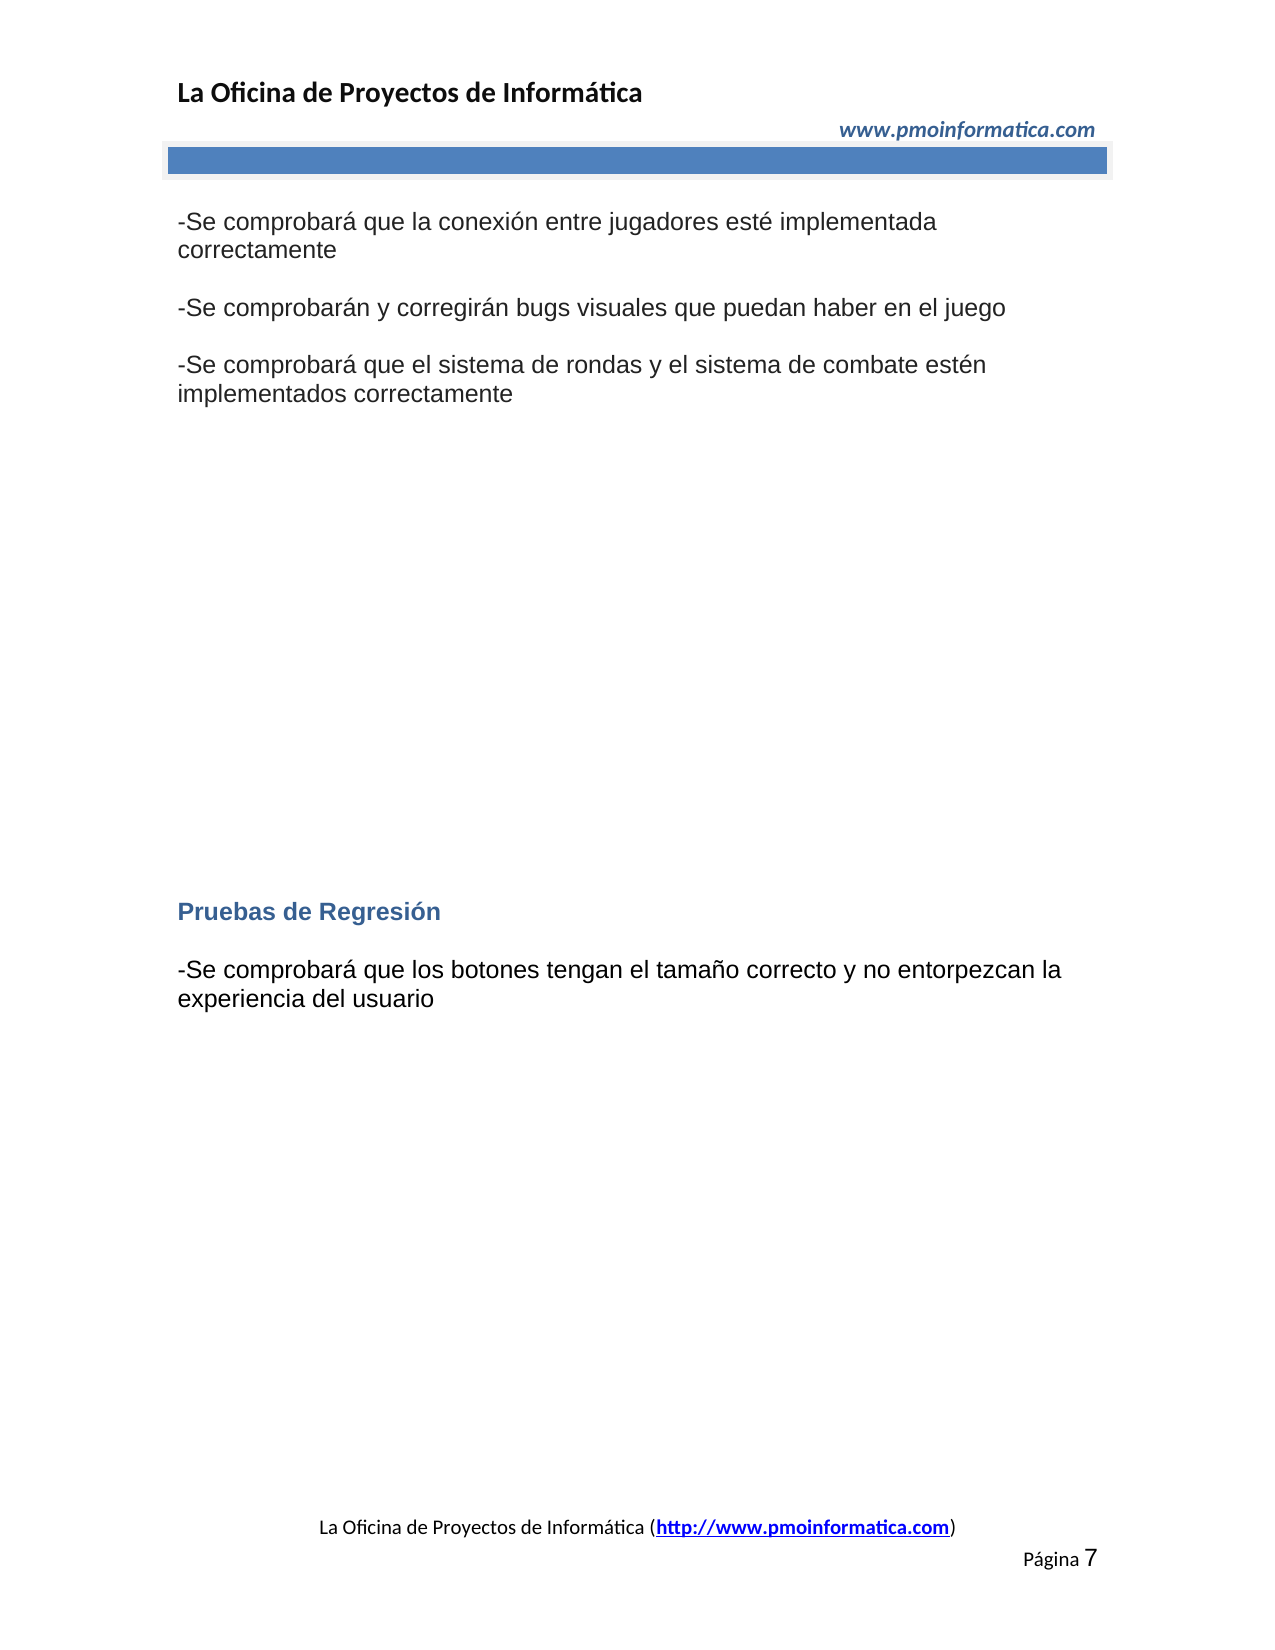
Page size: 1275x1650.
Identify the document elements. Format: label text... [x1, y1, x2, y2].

text Pruebas de Regresión [177, 897, 1098, 926]
text -Se comprobarán y corregirán bugs visuales que puedan haber en el juego [177, 293, 1098, 322]
text -Se comprobará que los botones tengan el tamaño correcto y no entorpezcan la experiencia del usuario [177, 955, 1098, 1013]
text -Se comprobará que la conexión entre jugadores esté implementada correctamente [177, 207, 1098, 264]
text -Se comprobará que el sistema de rondas y el sistema de combate estén implementados correctamente [177, 351, 1098, 408]
